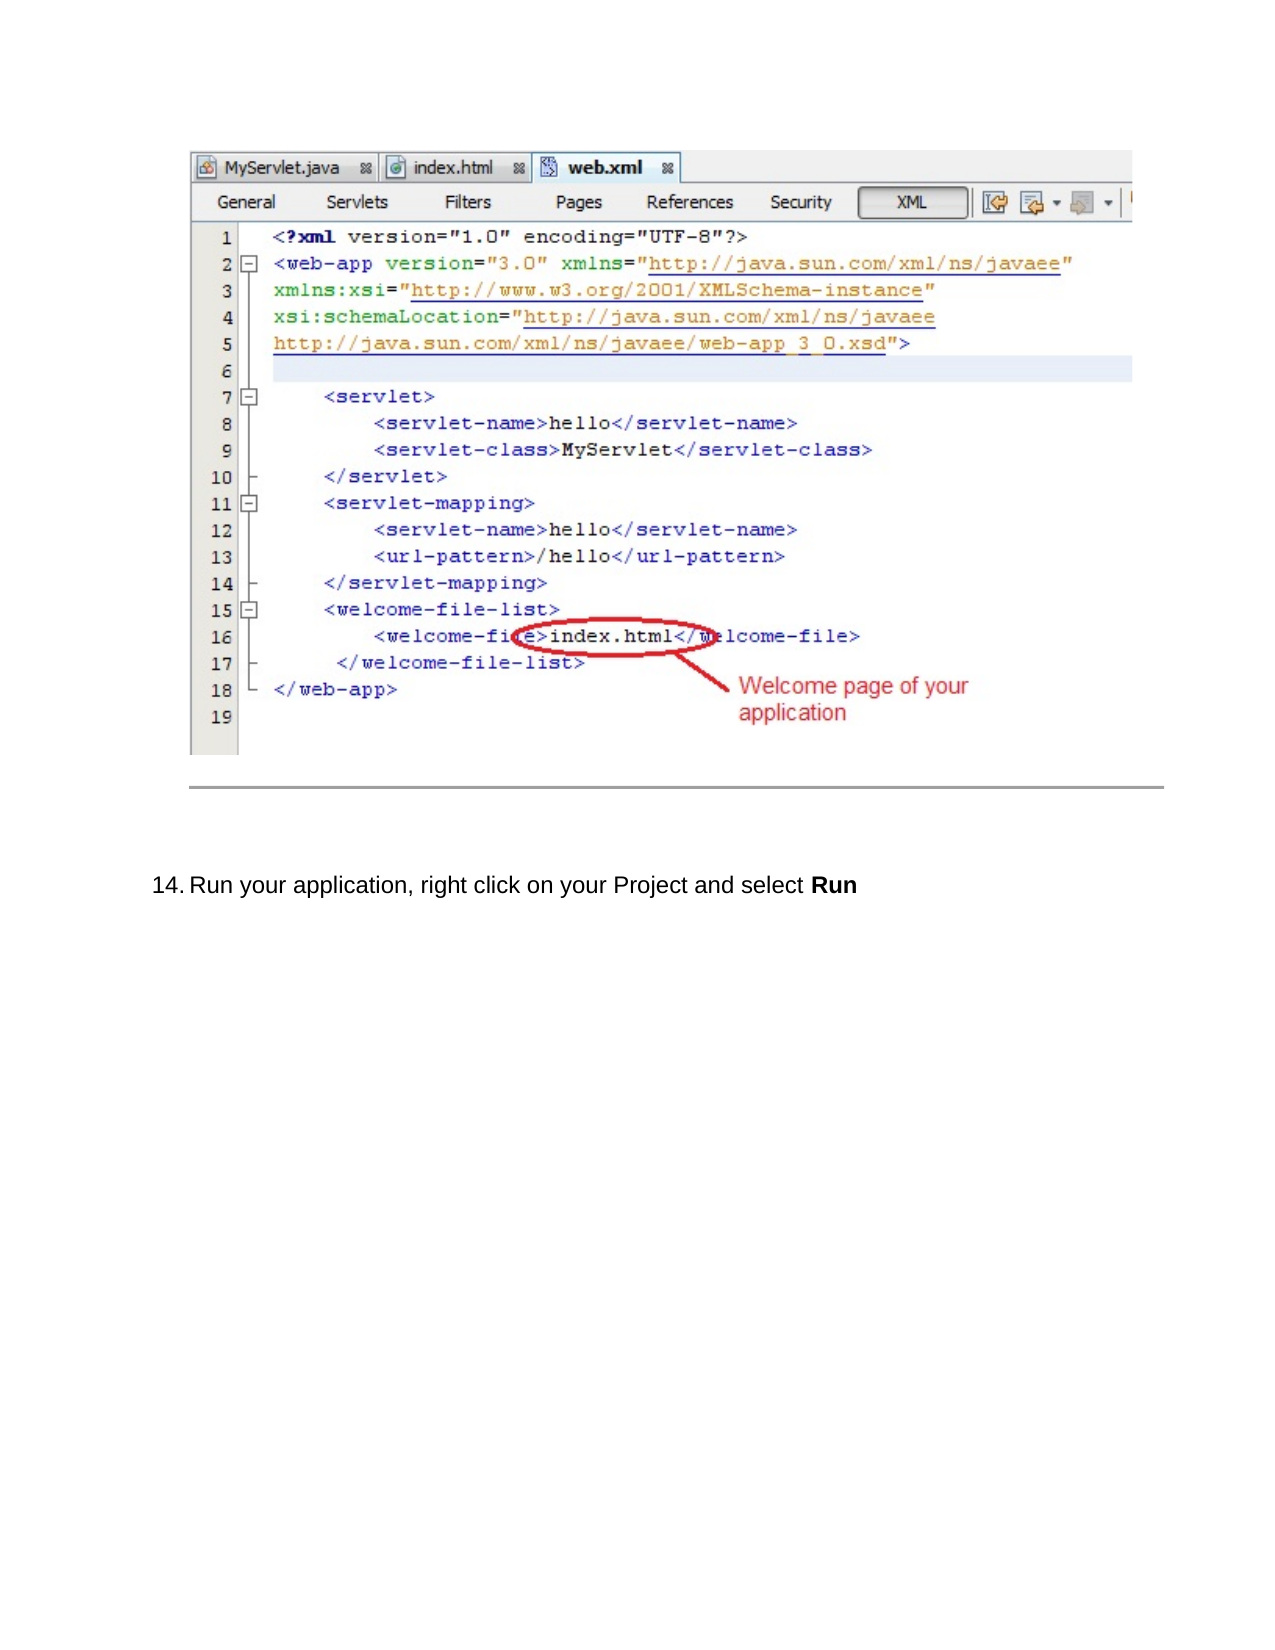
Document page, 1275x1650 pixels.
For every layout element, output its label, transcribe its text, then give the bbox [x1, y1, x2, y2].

list Run your application, right click on your Project and select Run [152, 852, 1125, 898]
picture [189, 150, 1133, 755]
